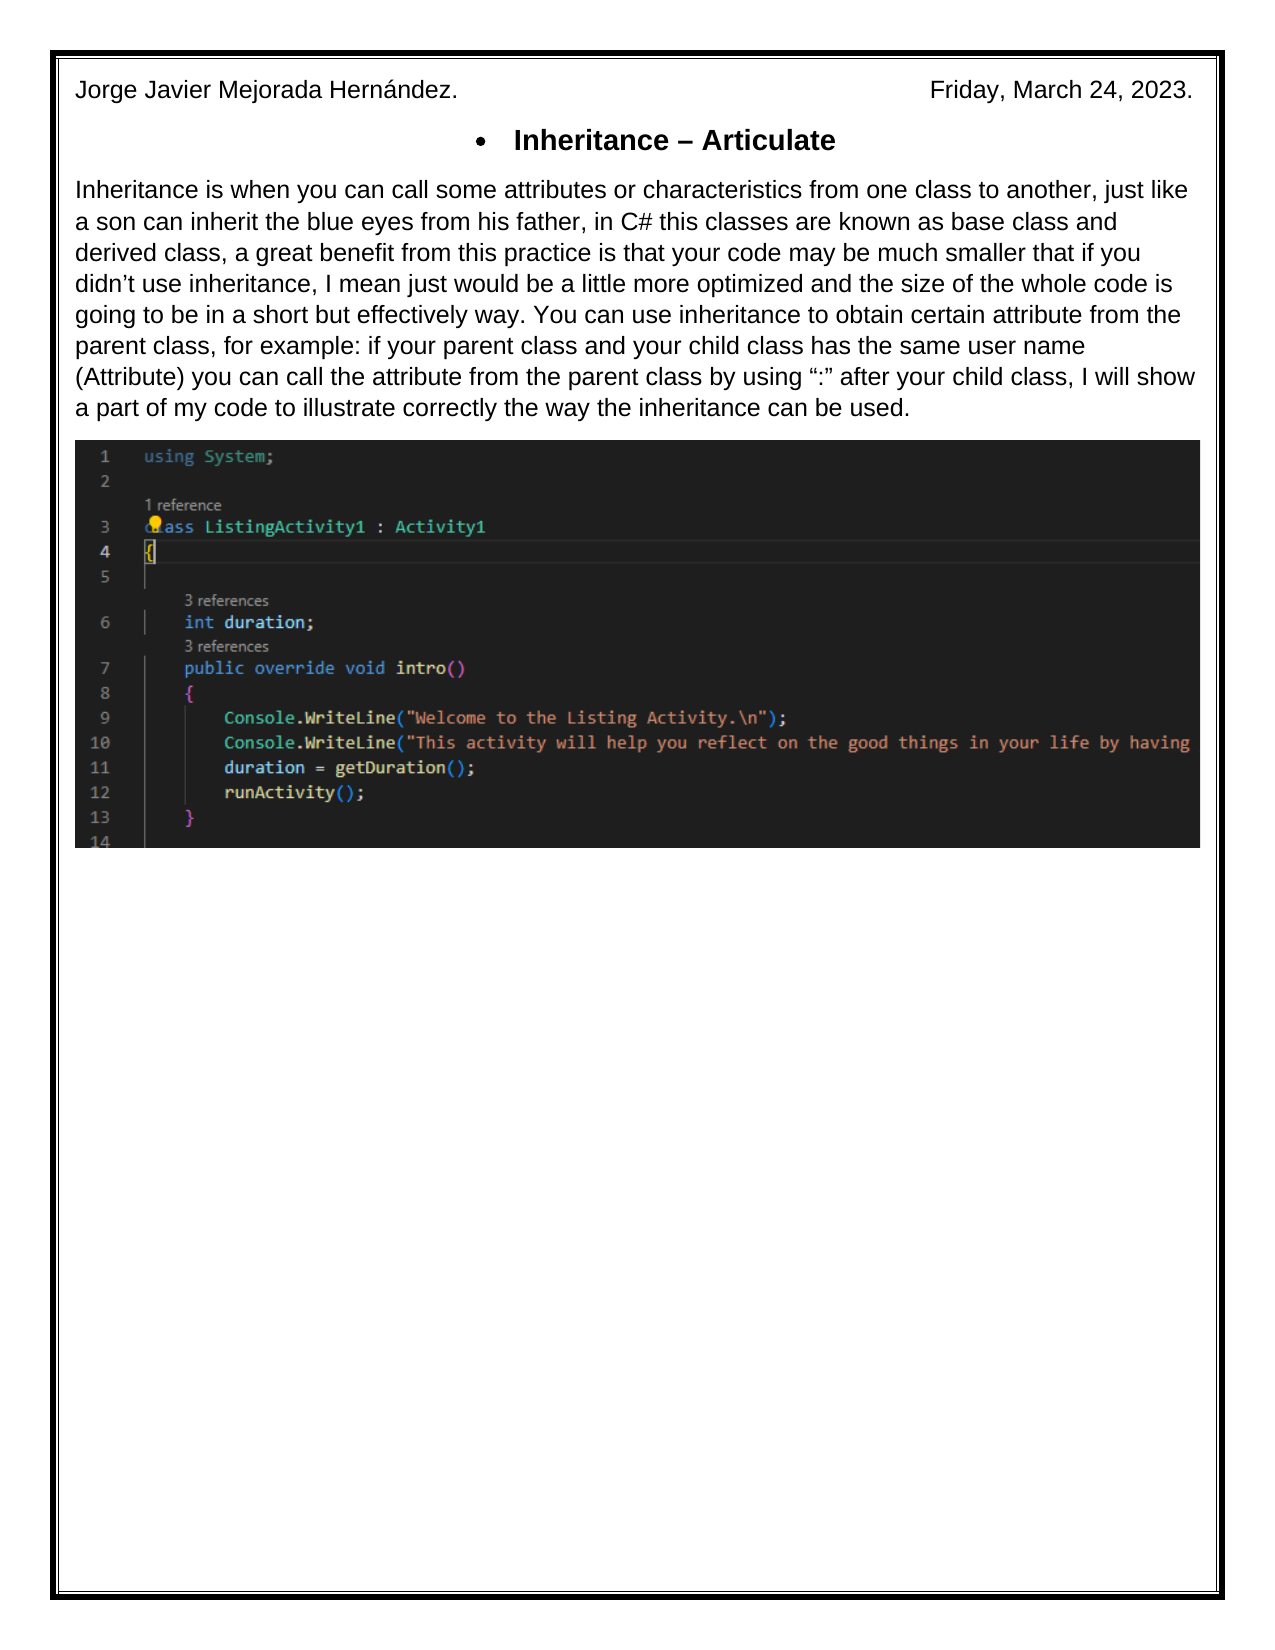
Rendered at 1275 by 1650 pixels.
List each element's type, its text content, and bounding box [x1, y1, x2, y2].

picture [75, 440, 1200, 848]
list Inheritance – Articulate [112, 123, 1200, 156]
text Inheritance is when you can call some attributes or characteristics from one class to another, just like a son can inherit the blue eyes from his father, in C# this classes are known as base class and derived class, a great benefit from this practice is that your code may be much smaller that if you didn’t use inheritance, I mean just would be a little more optimized and the size of the whole code is going to be in a short but effectively way. You can use inheritance to obtain certain attribute from the parent class, for example: if your parent class and your child class has the same user name (Attribute) you can call the attribute from the parent class by using “:” after your child class, I will show a part of my code to illustrate correctly the way the inheritance can be used. [75, 176, 1200, 422]
text Jorge Javier Mejorada Hernández. Friday, March 24, 2023. [75, 75, 1200, 104]
